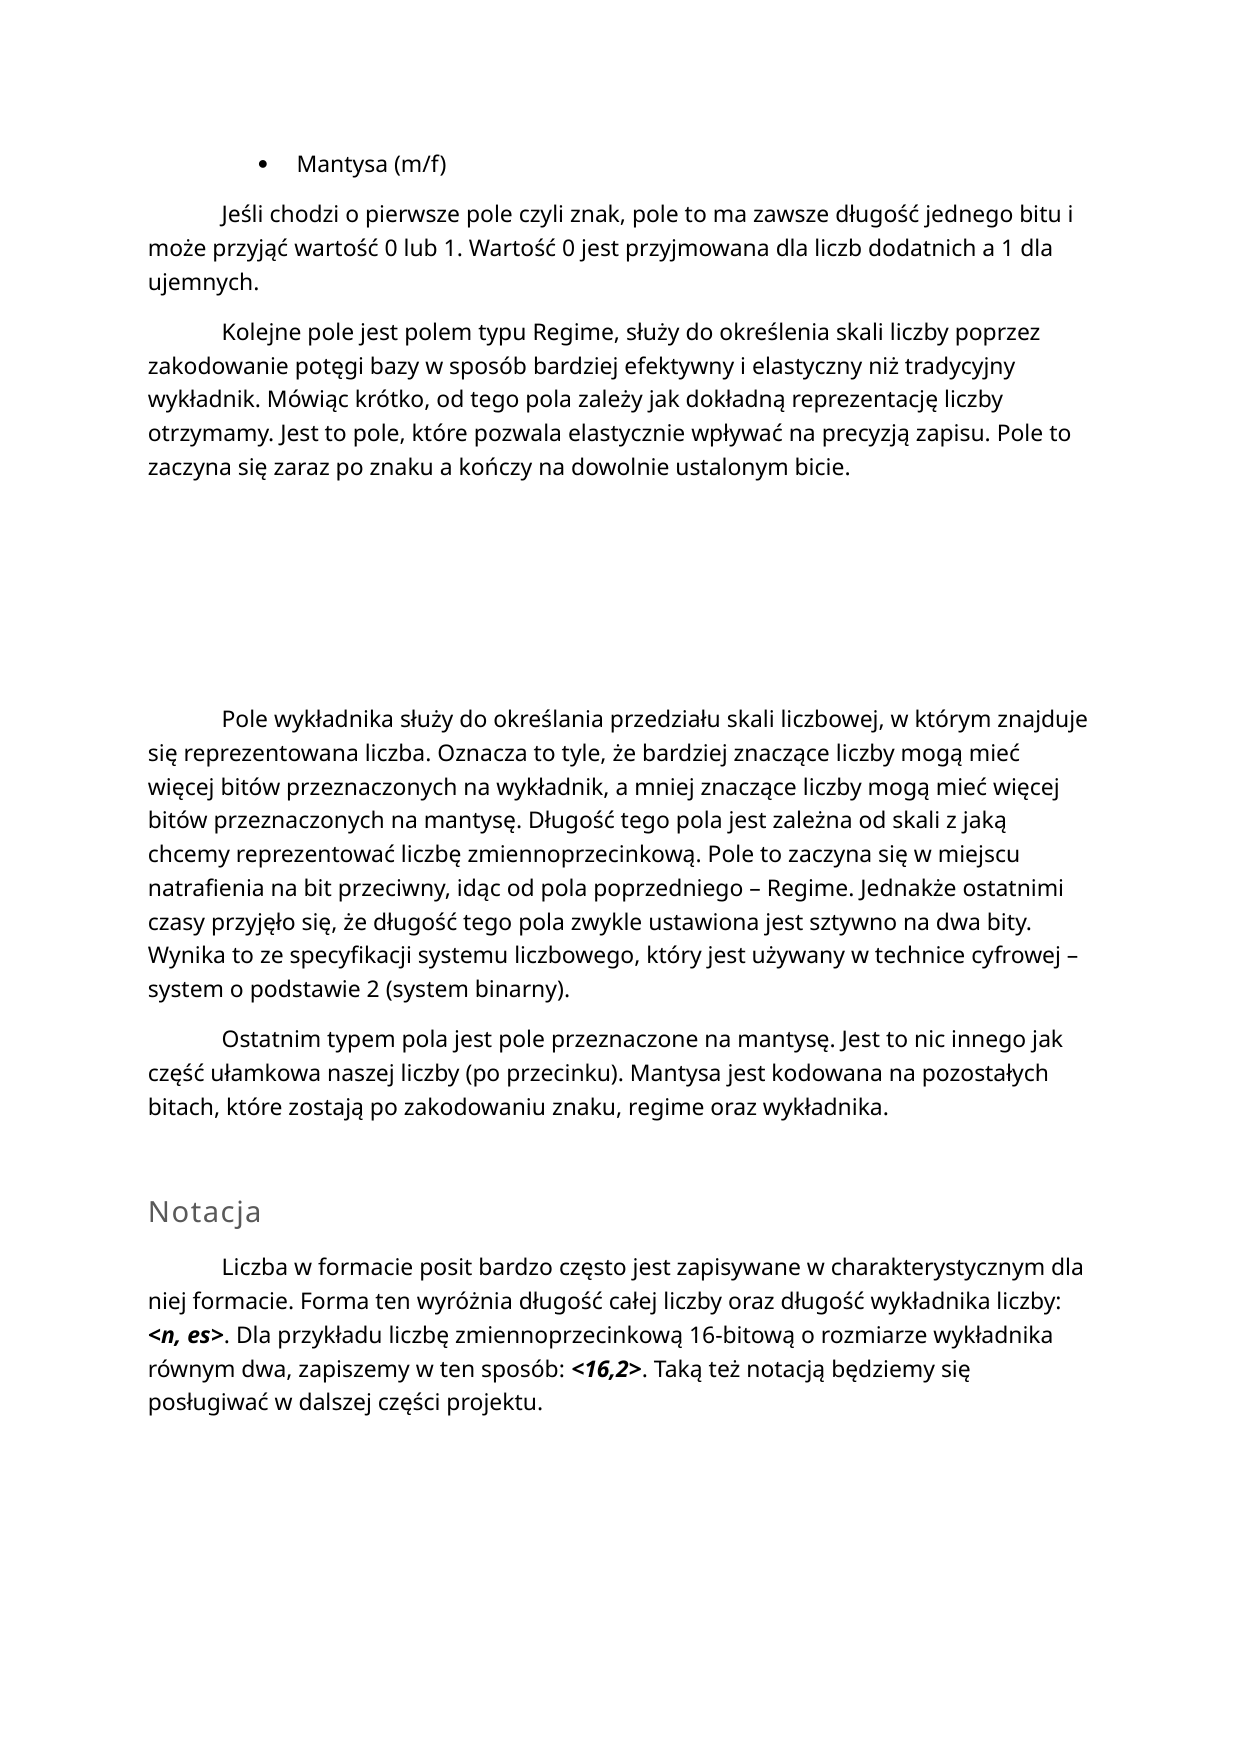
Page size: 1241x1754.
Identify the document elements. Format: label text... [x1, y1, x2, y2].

list Mantysa (m/f) [259, 148, 1093, 179]
text Liczba w formacie posit bardzo często jest zapisywane w charakterystycznym dla niej formacie. Forma ten wyróżnia długość całej liczby oraz długość wykładnika liczby: <n, es>. Dla przykładu liczbę zmiennoprzecinkową 16-bitową o rozmiarze wykładnika równym dwa, zapiszemy w ten sposób: <16,2>. Taką też notacją będziemy się posługiwać w dalszej części projektu. [148, 1251, 1093, 1417]
subtitle Notacja [148, 1192, 1093, 1231]
text Ostatnim typem pola jest pole przeznaczone na mantysę. Jest to nic innego jak część ułamkowa naszej liczby (po przecinku). Mantysa jest kodowana na pozostałych bitach, które zostają po zakodowaniu znaku, regime oraz wykładnika. [148, 1023, 1093, 1122]
text Kolejne pole jest polem typu Regime, służy do określenia skali liczby poprzez zakodowanie potęgi bazy w sposób bardziej efektywny i elastyczny niż tradycyjny wykładnik. Mówiąc krótko, od tego pola zależy jak dokładną reprezentację liczby otrzymamy. Jest to pole, które pozwala elastycznie wpływać na precyzją zapisu. Pole to zaczyna się zaraz po znaku a kończy na dowolnie ustalonym bicie. [148, 316, 1093, 482]
text Pole wykładnika służy do określania przedziału skali liczbowej, w którym znajduje się reprezentowana liczba. Oznacza to tyle, że bardziej znaczące liczby mogą mieć więcej bitów przeznaczonych na wykładnik, a mniej znaczące liczby mogą mieć więcej bitów przeznaczonych na mantysę. Długość tego pola jest zależna od skali z jaką chcemy reprezentować liczbę zmiennoprzecinkową. Pole to zaczyna się w miejscu natrafienia na bit przeciwny, idąc od pola poprzedniego – Regime. Jednakże ostatnimi czasy przyjęło się, że długość tego pola zwykle ustawiona jest sztywno na dwa bity. Wynika to ze specyfikacji systemu liczbowego, który jest używany w technice cyfrowej – system o podstawie 2 (system binarny). [148, 703, 1093, 1004]
text Jeśli chodzi o pierwsze pole czyli znak, pole to ma zawsze długość jednego bitu i może przyjąć wartość 0 lub 1. Wartość 0 jest przyjmowana dla liczb dodatnich a 1 dla ujemnych. [148, 198, 1093, 297]
